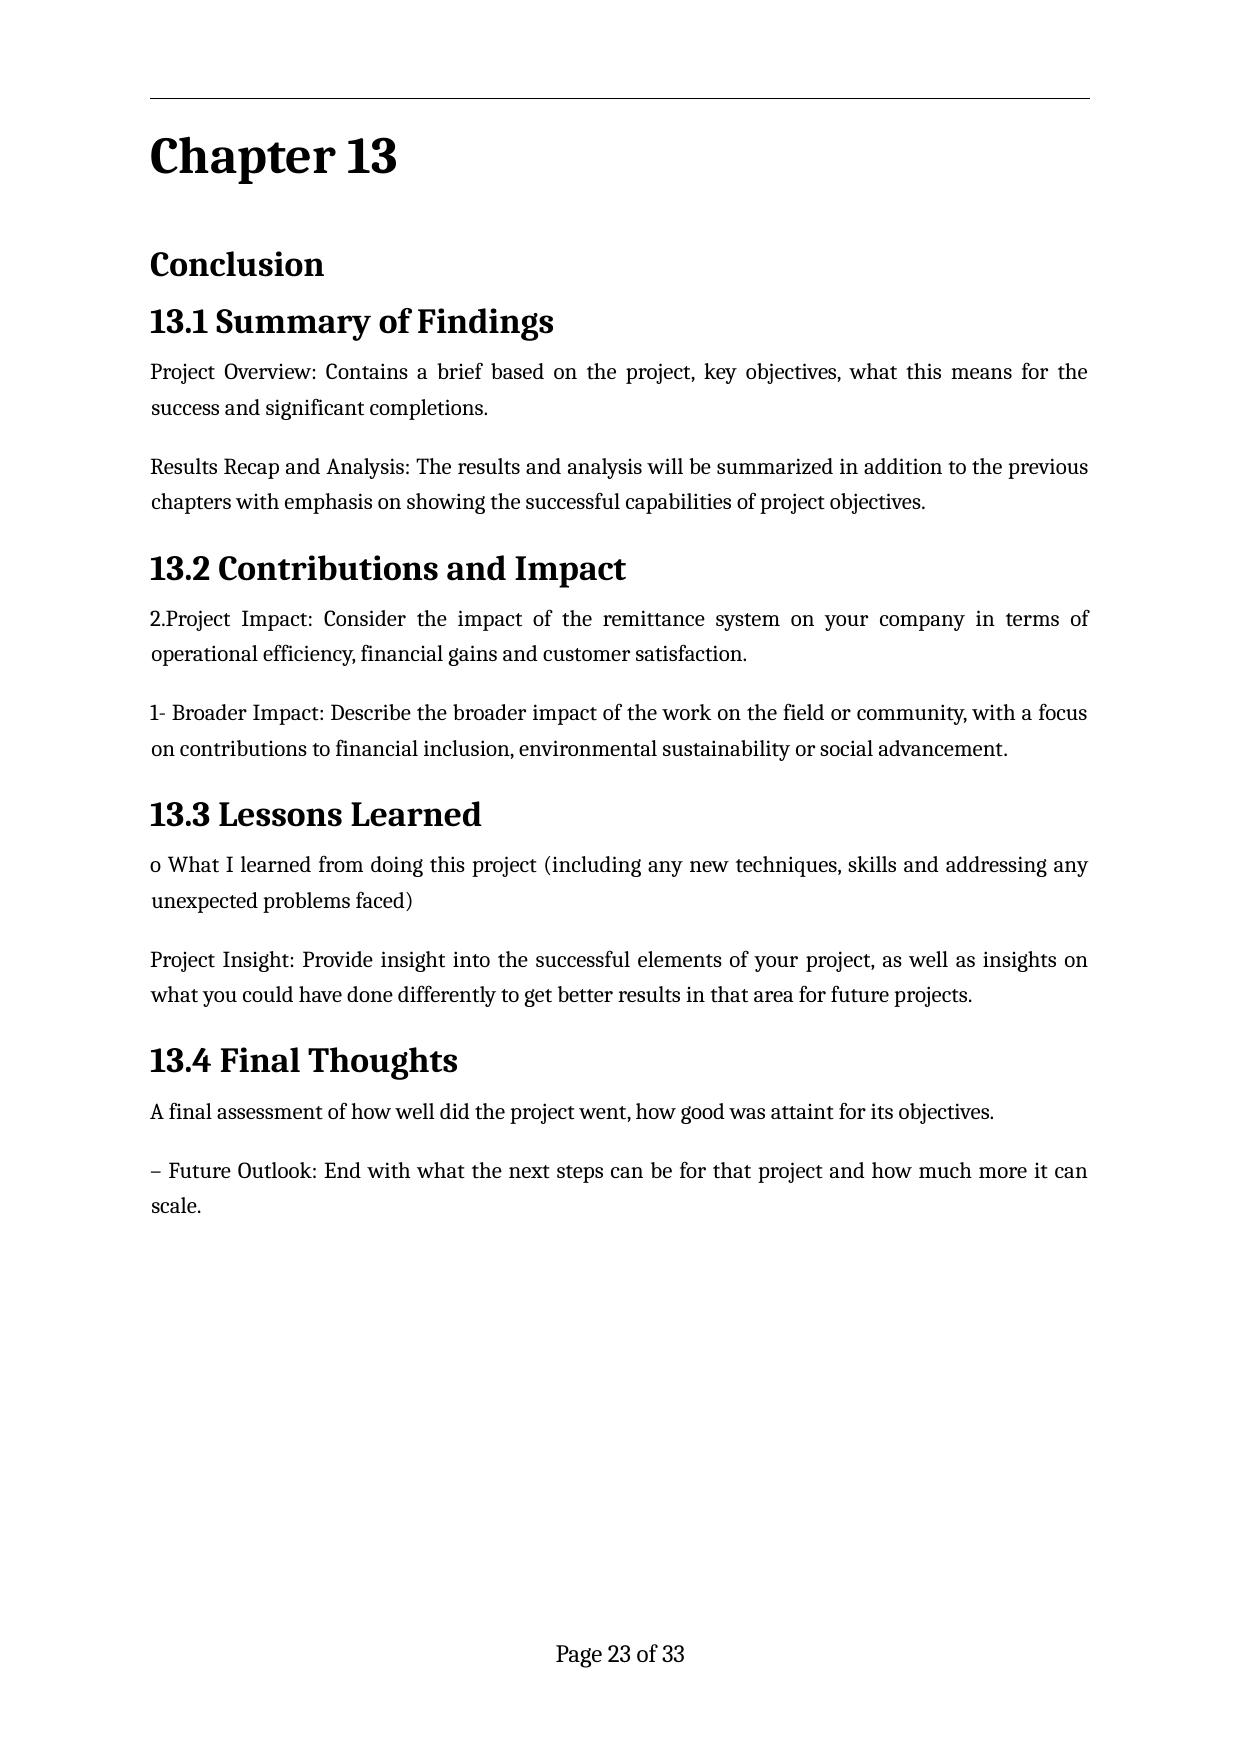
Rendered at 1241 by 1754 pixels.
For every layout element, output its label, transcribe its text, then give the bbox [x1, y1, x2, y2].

text 2.Project Impact: Consider the impact of the remittance system on your company in terms of operational efficiency, financial gains and customer satisfaction. [150, 606, 1090, 667]
text o What I learned from doing this project (including any new techniques, skills and addressing any unexpected problems faced) [150, 852, 1090, 914]
subtitle 13.2 Contributions and Impact [150, 548, 1090, 589]
subtitle 13.1 Summary of Findings [150, 302, 1090, 342]
subtitle 13.3 Lessons Learned [150, 794, 1090, 835]
subtitle Chapter 13 [150, 127, 1090, 187]
text Results Recap and Analysis: The results and analysis will be summarized in addition to the previous chapters with emphasis on showing the successful capabilities of project objectives. [150, 453, 1090, 515]
text Project Overview: Contains a brief based on the project, key objectives, what this means for the success and significant completions. [150, 359, 1090, 421]
text 1- Broader Impact: Describe the broader impact of the work on the field or community, with a focus on contributions to financial inclusion, environmental sustainability or social advancement. [150, 700, 1090, 762]
subtitle 13.4 Final Thoughts [150, 1041, 1090, 1082]
text A final assessment of how well did the project went, how good was attaint for its objectives. [150, 1098, 1090, 1125]
text Project Insight: Provide insight into the successful elements of your project, as well as insights on what you could have done differently to get better results in that area for future projects. [150, 946, 1090, 1008]
text – Future Outlook: End with what the next steps can be for that project and how much more it can scale. [150, 1157, 1090, 1219]
subtitle Conclusion [150, 244, 1090, 285]
